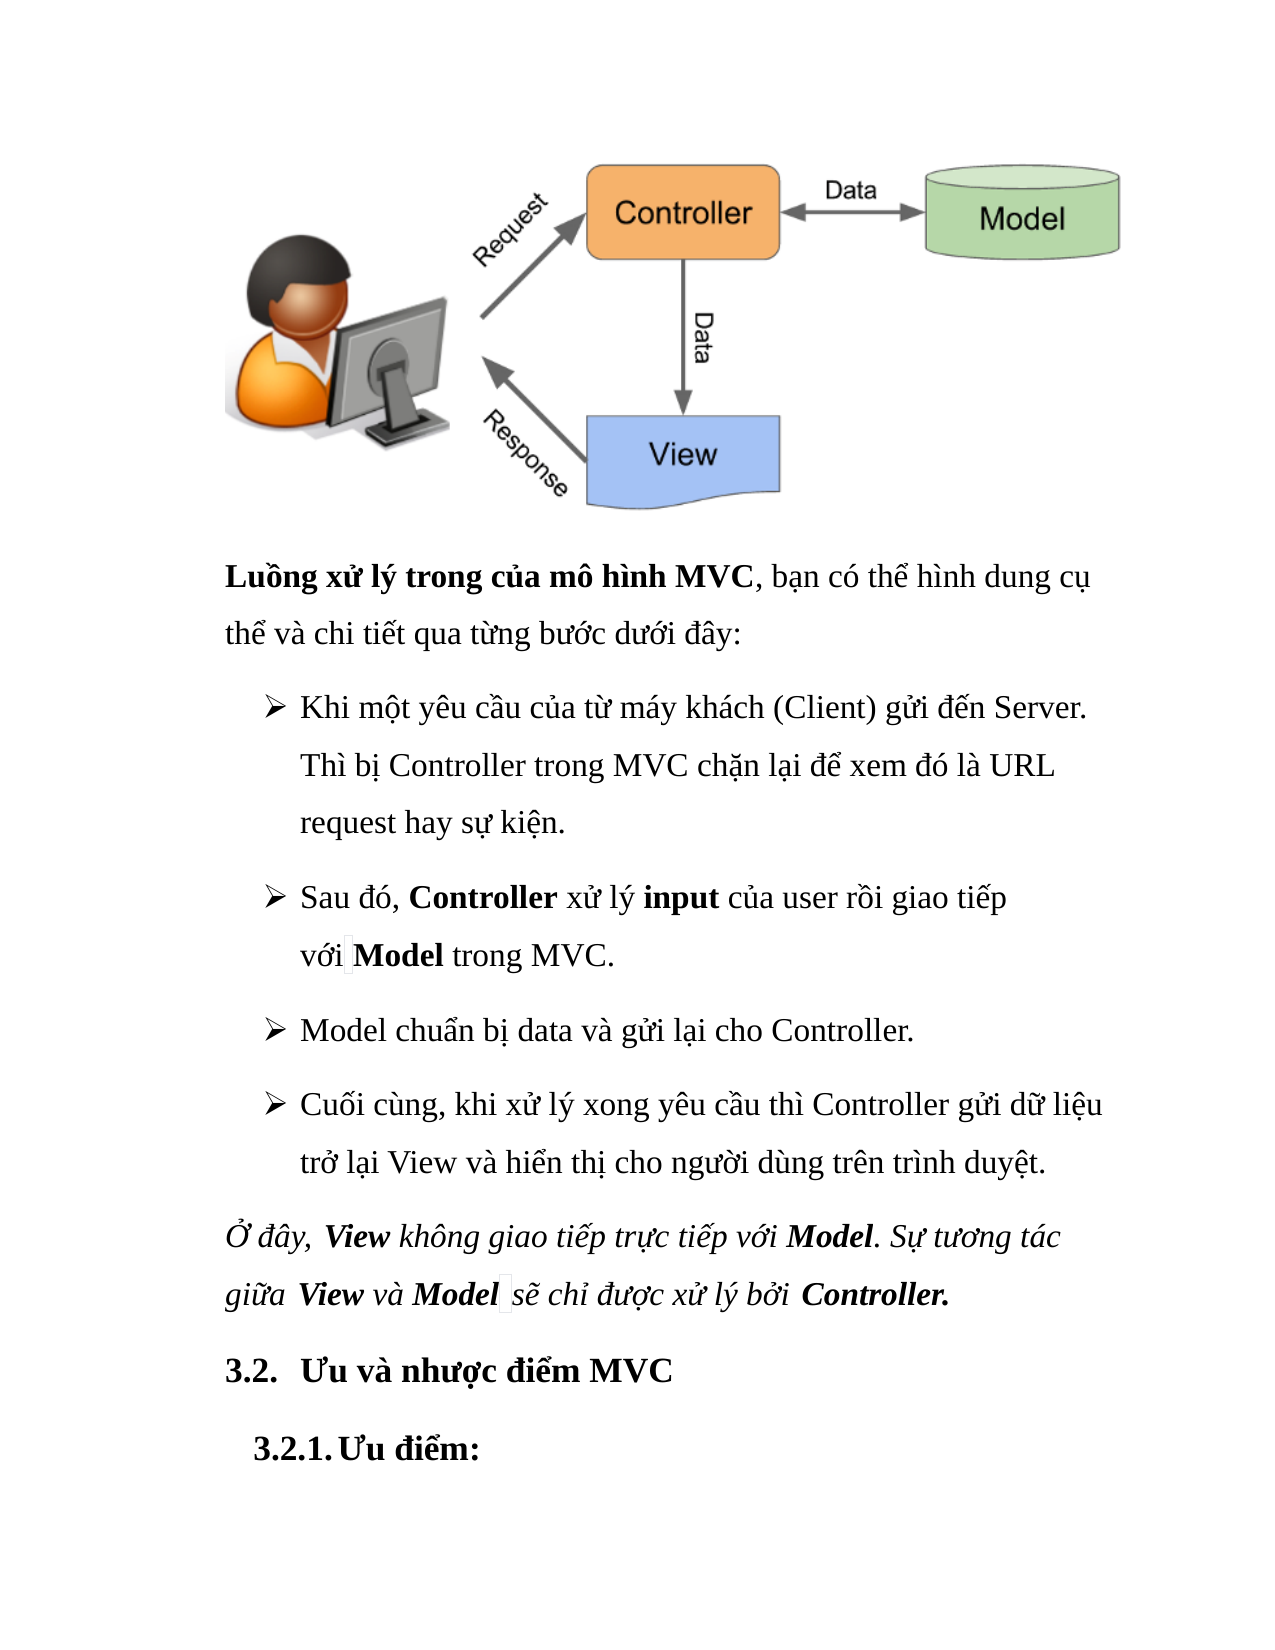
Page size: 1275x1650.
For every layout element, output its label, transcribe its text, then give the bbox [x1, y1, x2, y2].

picture [225, 150, 1135, 521]
list Khi một yêu cầu của từ máy khách (Client) gửi đến Server. Thì bị Controller trong MVC chặn lại để xem đó là URL request hay sự kiện. [262, 688, 1125, 841]
list Model chuẩn bị data và gửi lại cho Controller. [262, 1010, 1125, 1048]
list Ưu và nhược điểm MVC [225, 1349, 1125, 1390]
list Cuối cùng, khi xử lý xong yêu cầu thì Controller gửi dữ liệu trở lại View và hiển thị cho người dùng trên trình duyệt. [262, 1084, 1125, 1180]
list Sau đó, Controller xử lý input của user rồi giao tiếp với Model trong MVC. [262, 877, 1125, 974]
text Ở đây, View không giao tiếp trực tiếp với Model. Sự tương tác giữa View và Model sẽ chỉ được xử lý bởi Controller. [225, 1216, 1125, 1313]
text Ưu điểm: [253, 1427, 1125, 1468]
text Luồng xử lý trong của mô hình MVC, bạn có thể hình dung cụ thể và chi tiết qua từng bước dưới đây: [225, 556, 1125, 652]
